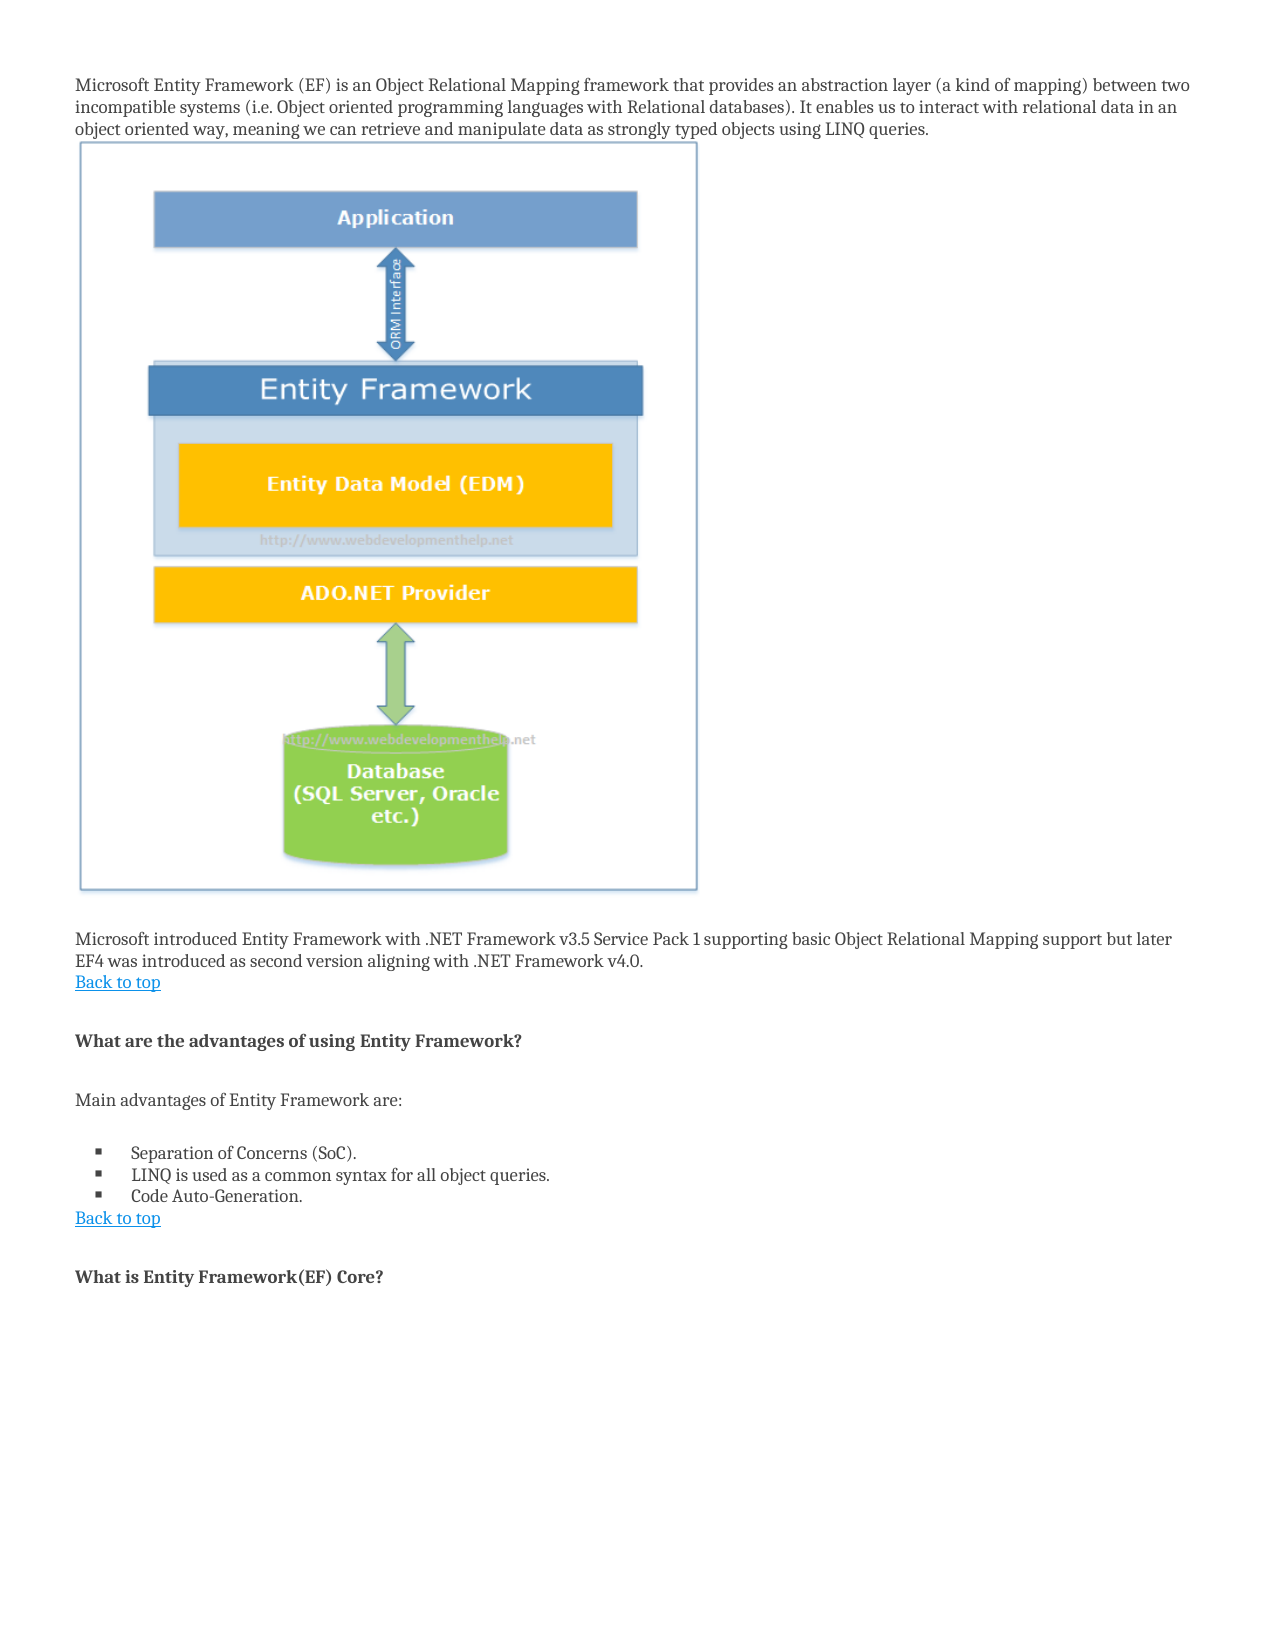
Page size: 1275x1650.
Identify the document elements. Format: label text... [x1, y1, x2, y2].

list LINQ is used as a common syntax for all object queries. [94, 1164, 1200, 1186]
picture [75, 139, 700, 898]
text Main advantages of Entity Framework are: [75, 1090, 1200, 1112]
text Back to top [75, 1207, 1200, 1229]
list Separation of Concerns (SoC). [94, 1143, 1200, 1164]
list Code Auto-Generation. [94, 1186, 1200, 1207]
text Microsoft introduced Entity Framework with .NET Framework v3.5 Service Pack 1 supporting basic Object Relational Mapping support but later EF4 was introduced as second version aligning with .NET Framework v4.0. Back to top [75, 929, 1200, 993]
text What are the advantages of using Entity Framework? [75, 1031, 1200, 1052]
text What is Entity Framework(EF) Core? [75, 1267, 1200, 1288]
